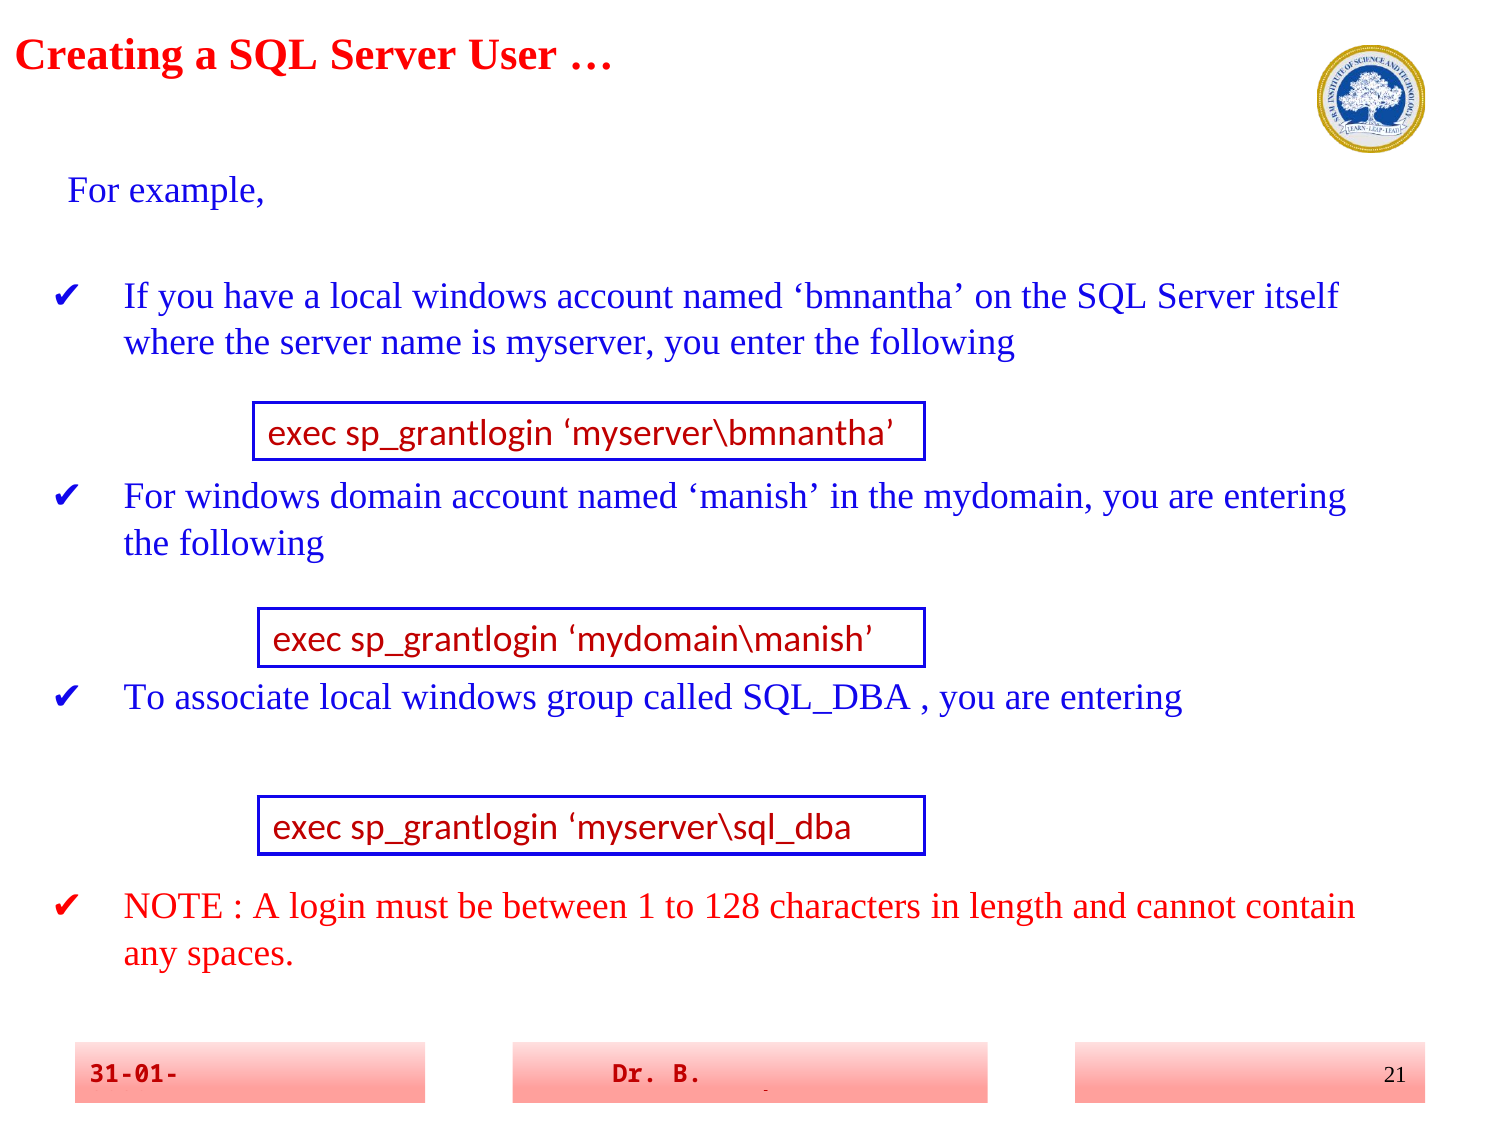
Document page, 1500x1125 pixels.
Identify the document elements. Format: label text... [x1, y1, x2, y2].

picture [1075, 1042, 1425, 1103]
picture [1317, 45, 1425, 153]
text ✔ NOTE : A login must be between 1 to 128 characters in length and cannot contain any spaces. [51, 812, 1416, 973]
text ✔ If you have a local windows account named ‘bmnantha’ on the SQL Server itself where the server name is myserver, you enter the following [51, 268, 1438, 363]
picture [512, 1042, 988, 1103]
text ✔ For windows domain account named ‘manish’ in the mydomain, you are entering the following [51, 402, 1399, 563]
text For example, [67, 167, 1487, 211]
picture [75, 1042, 426, 1103]
text ✔ To associate local windows group called SQL_DBA , you are entering [51, 603, 1487, 720]
